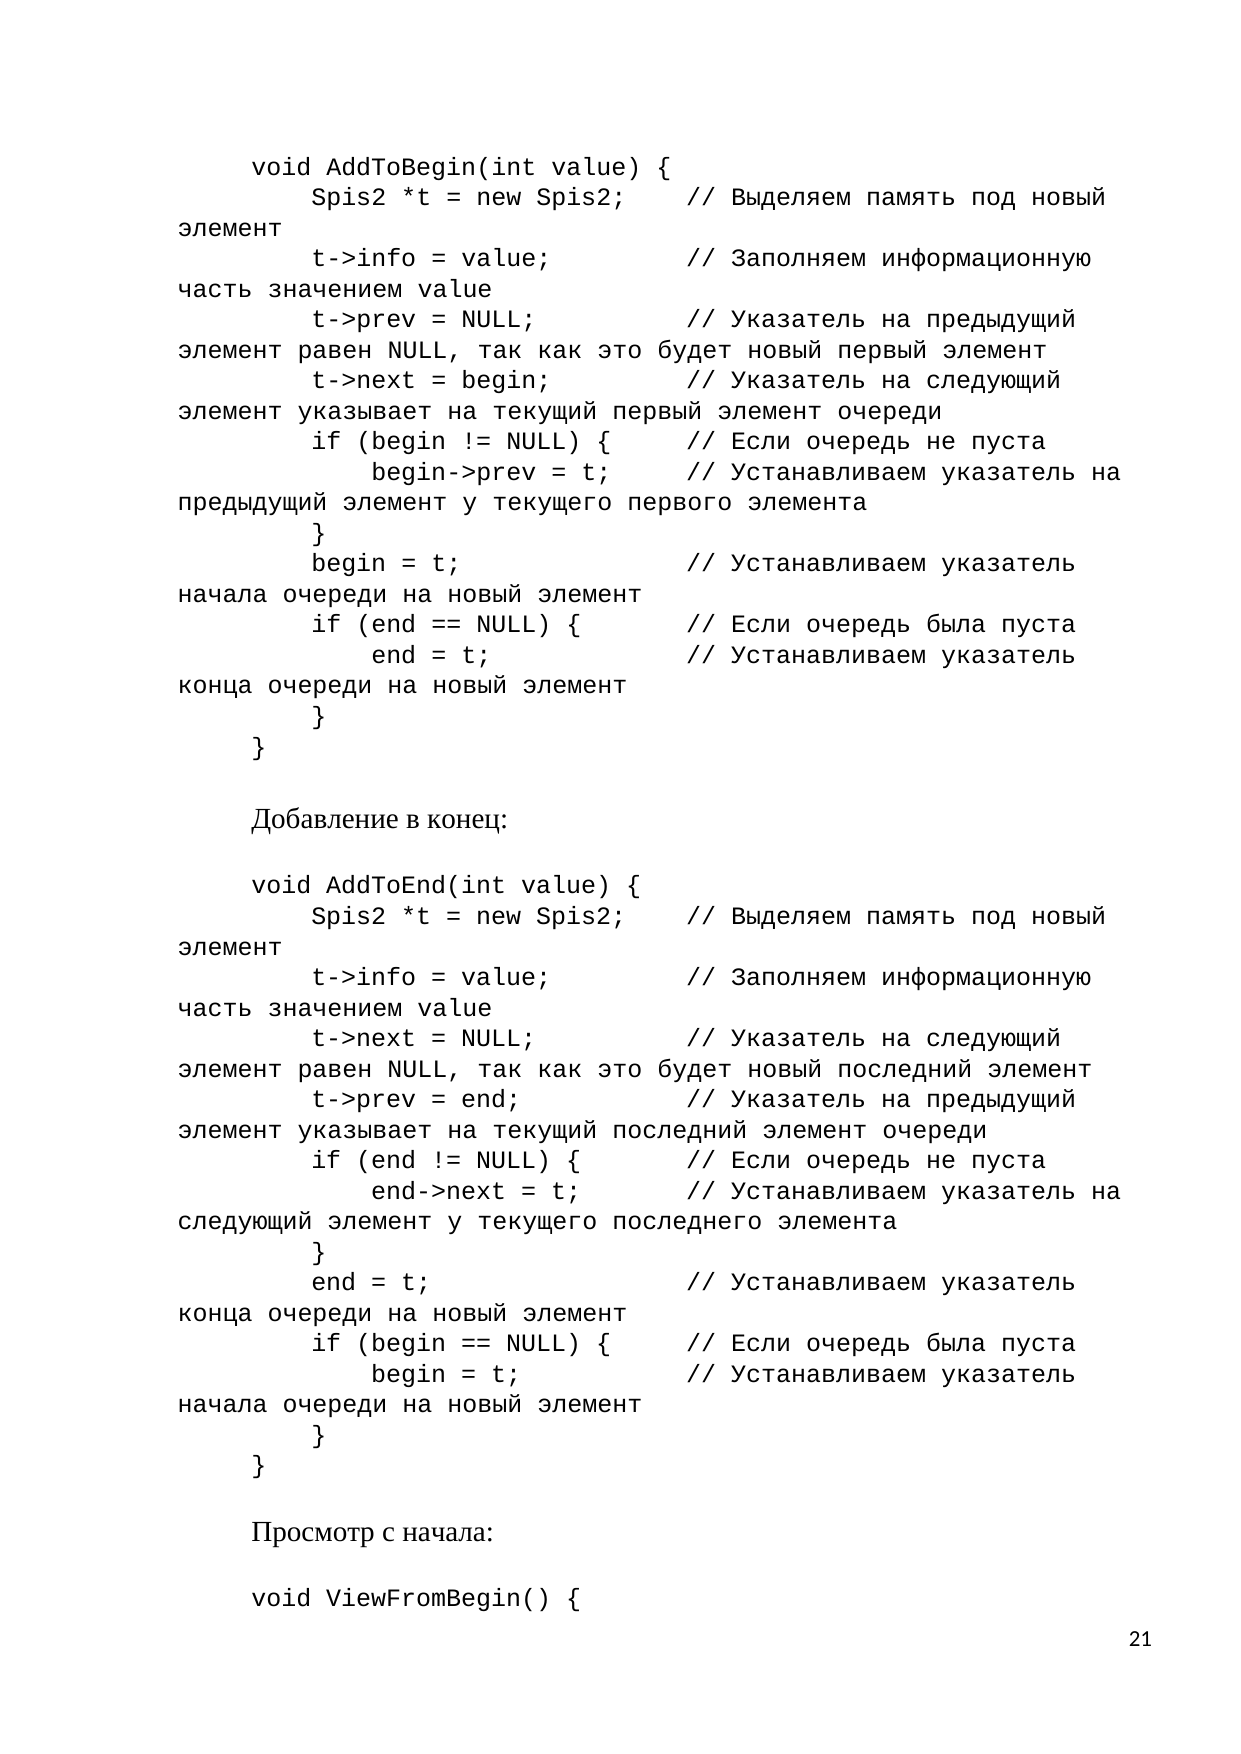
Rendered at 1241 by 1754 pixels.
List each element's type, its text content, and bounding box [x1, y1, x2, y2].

text t->next = begin; // Указатель на следующий элемент указывает на текущий первый элемент очереди [177, 368, 1152, 427]
text void AddToBegin(int value) { [177, 154, 1152, 183]
text } [177, 1453, 1152, 1481]
text t->info = value; // Заполняем информационную часть значением value [177, 246, 1152, 305]
text void AddToEnd(int value) { [177, 873, 1152, 901]
text if (end == NULL) { // Если очередь была пуста [177, 612, 1152, 640]
text t->prev = end; // Указатель на предыдущий элемент указывает на текущий последний элемент очереди [177, 1087, 1152, 1146]
text } [177, 521, 1152, 549]
text begin = t; // Устанавливаем указатель начала очереди на новый элемент [177, 551, 1152, 610]
text end = t; // Устанавливаем указатель конца очереди на новый элемент [177, 643, 1152, 701]
text Добавление в конец: [177, 801, 1152, 834]
text t->next = NULL; // Указатель на следующий элемент равен NULL, так как это будет новый последний элемент [177, 1026, 1152, 1084]
text void ViewFromBegin() { [177, 1586, 1152, 1614]
text if (end != NULL) { // Если очередь не пуста [177, 1148, 1152, 1176]
text Spis2 *t = new Spis2; // Выделяем память под новый элемент [177, 904, 1152, 962]
text begin->prev = t; // Устанавливаем указатель на предыдущий элемент у текущего первого элемента [177, 459, 1152, 518]
text t->info = value; // Заполняем информационную часть значением value [177, 965, 1152, 1023]
text if (begin != NULL) { // Если очередь не пуста [177, 429, 1152, 457]
text } [177, 1239, 1152, 1268]
text } [177, 1422, 1152, 1451]
text if (begin == NULL) { // Если очередь была пуста [177, 1331, 1152, 1359]
text t->prev = NULL; // Указатель на предыдущий элемент равен NULL, так как это будет новый первый элемент [177, 307, 1152, 366]
text } [177, 704, 1152, 732]
text Spis2 *t = new Spis2; // Выделяем память под новый элемент [177, 185, 1152, 244]
text end->next = t; // Устанавливаем указатель на следующий элемент у текущего последнего элемента [177, 1178, 1152, 1237]
text end = t; // Устанавливаем указатель конца очереди на новый элемент [177, 1270, 1152, 1329]
text begin = t; // Устанавливаем указатель начала очереди на новый элемент [177, 1361, 1152, 1420]
text Просмотр с начала: [177, 1514, 1152, 1547]
text } [177, 734, 1152, 762]
